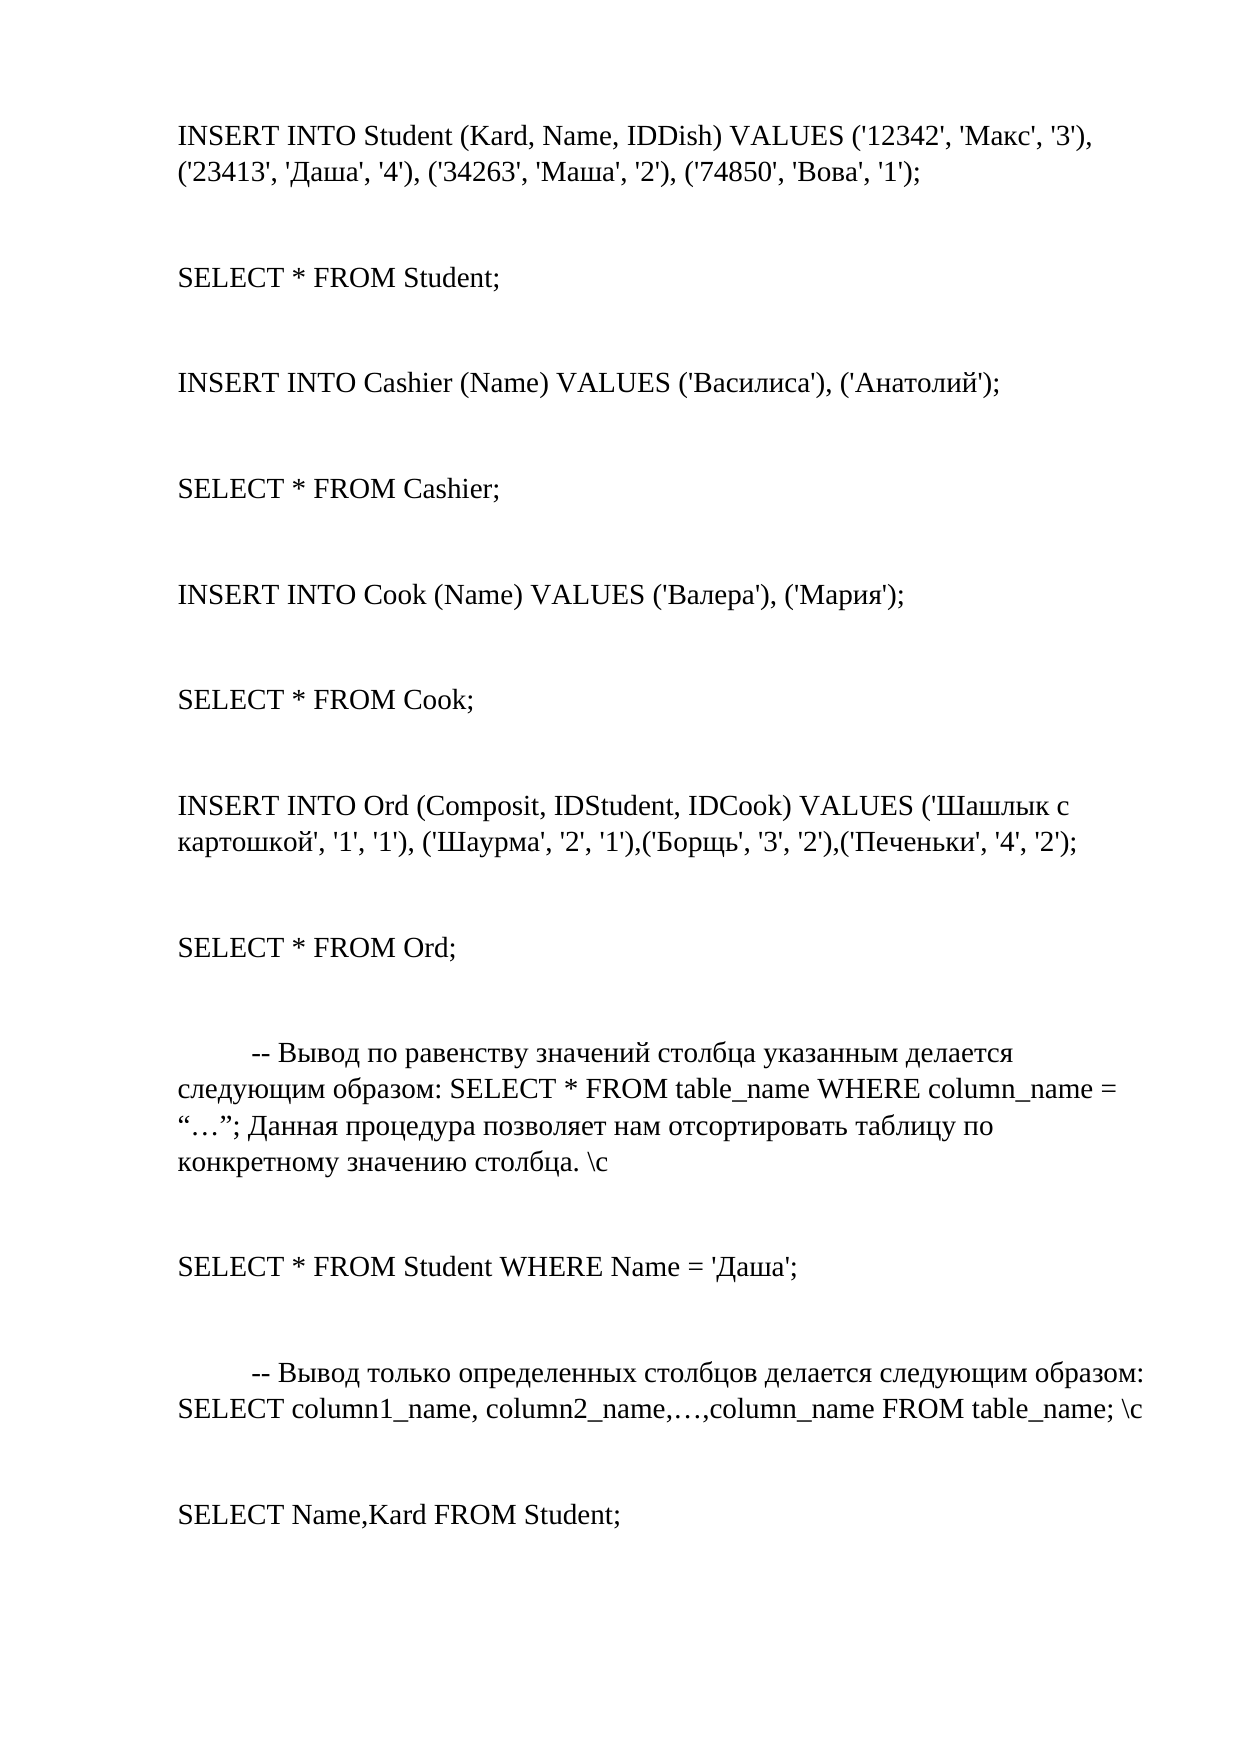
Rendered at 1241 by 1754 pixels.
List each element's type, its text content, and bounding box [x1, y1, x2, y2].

text SELECT Name,Kard FROM Student; [177, 1497, 1152, 1530]
text INSERT INTO Cook (Name) VALUES ('Валера'), ('Мария'); [177, 577, 1152, 610]
text SELECT * FROM Ord; [177, 930, 1152, 963]
text -- Вывод по равенству значений столбца указанным делается следующим образом: SELECT * FROM table_name WHERE column_name = “…”; Данная процедура позволяет нам отсортировать таблицу по конкретному значению столбца. \c [177, 1035, 1152, 1177]
text INSERT INTO Cashier (Name) VALUES ('Василиса'), ('Анатолий'); [177, 366, 1152, 399]
text SELECT * FROM Student; [177, 260, 1152, 293]
text -- Вывод только определенных столбцов делается следующим образом: SELECT column1_name, column2_name,…,column_name FROM table_name; \c [177, 1355, 1152, 1425]
text SELECT * FROM Cook; [177, 682, 1152, 716]
text SELECT * FROM Cashier; [177, 471, 1152, 505]
text INSERT INTO Ord (Composit, IDStudent, IDCook) VALUES ('Шашлык с картошкой', '1', '1'), ('Шаурма', '2', '1'),('Борщь', '3', '2'),('Печеньки', '4', '2'); [177, 788, 1152, 858]
text INSERT INTO Student (Kard, Name, IDDish) VALUES ('12342', 'Макс', '3'), ('23413', 'Даша', '4'), ('34263', 'Маша', '2'), ('74850', 'Вова', '1'); [177, 118, 1152, 188]
text SELECT * FROM Student WHERE Name = 'Даша'; [177, 1249, 1152, 1283]
